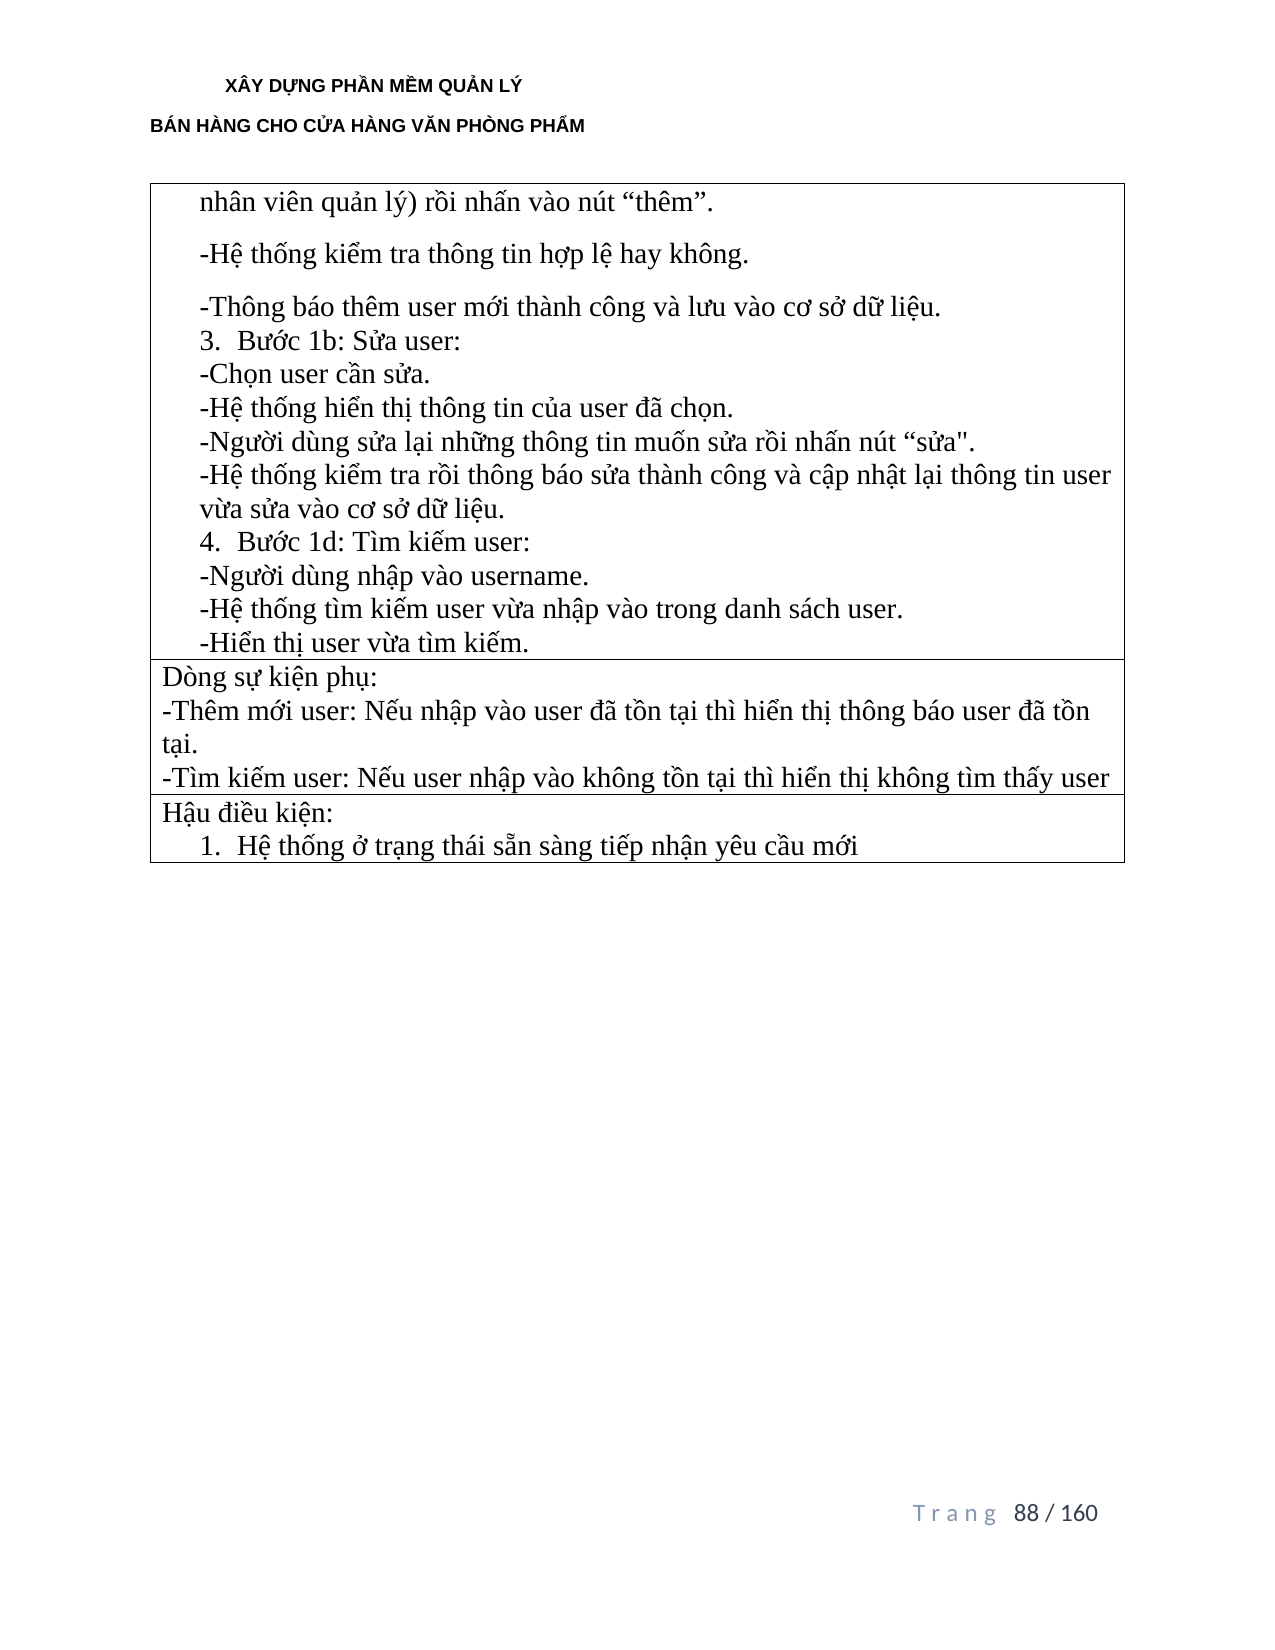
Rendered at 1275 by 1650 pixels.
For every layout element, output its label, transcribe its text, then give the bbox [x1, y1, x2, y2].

table_cell Dòng sự kiện phụ: -Thêm mới user: Nếu nhập vào user đã tồn tại thì hiển thị thông báo user đã tồn tại. -Tìm kiếm user: Nếu user nhập vào không tồn tại thì hiển thị không tìm thấy user [151, 660, 1124, 794]
table_cell Hậu điều kiện: Hệ thống ở trạng thái sẵn sàng tiếp nhận yêu cầu mới [151, 795, 1124, 862]
